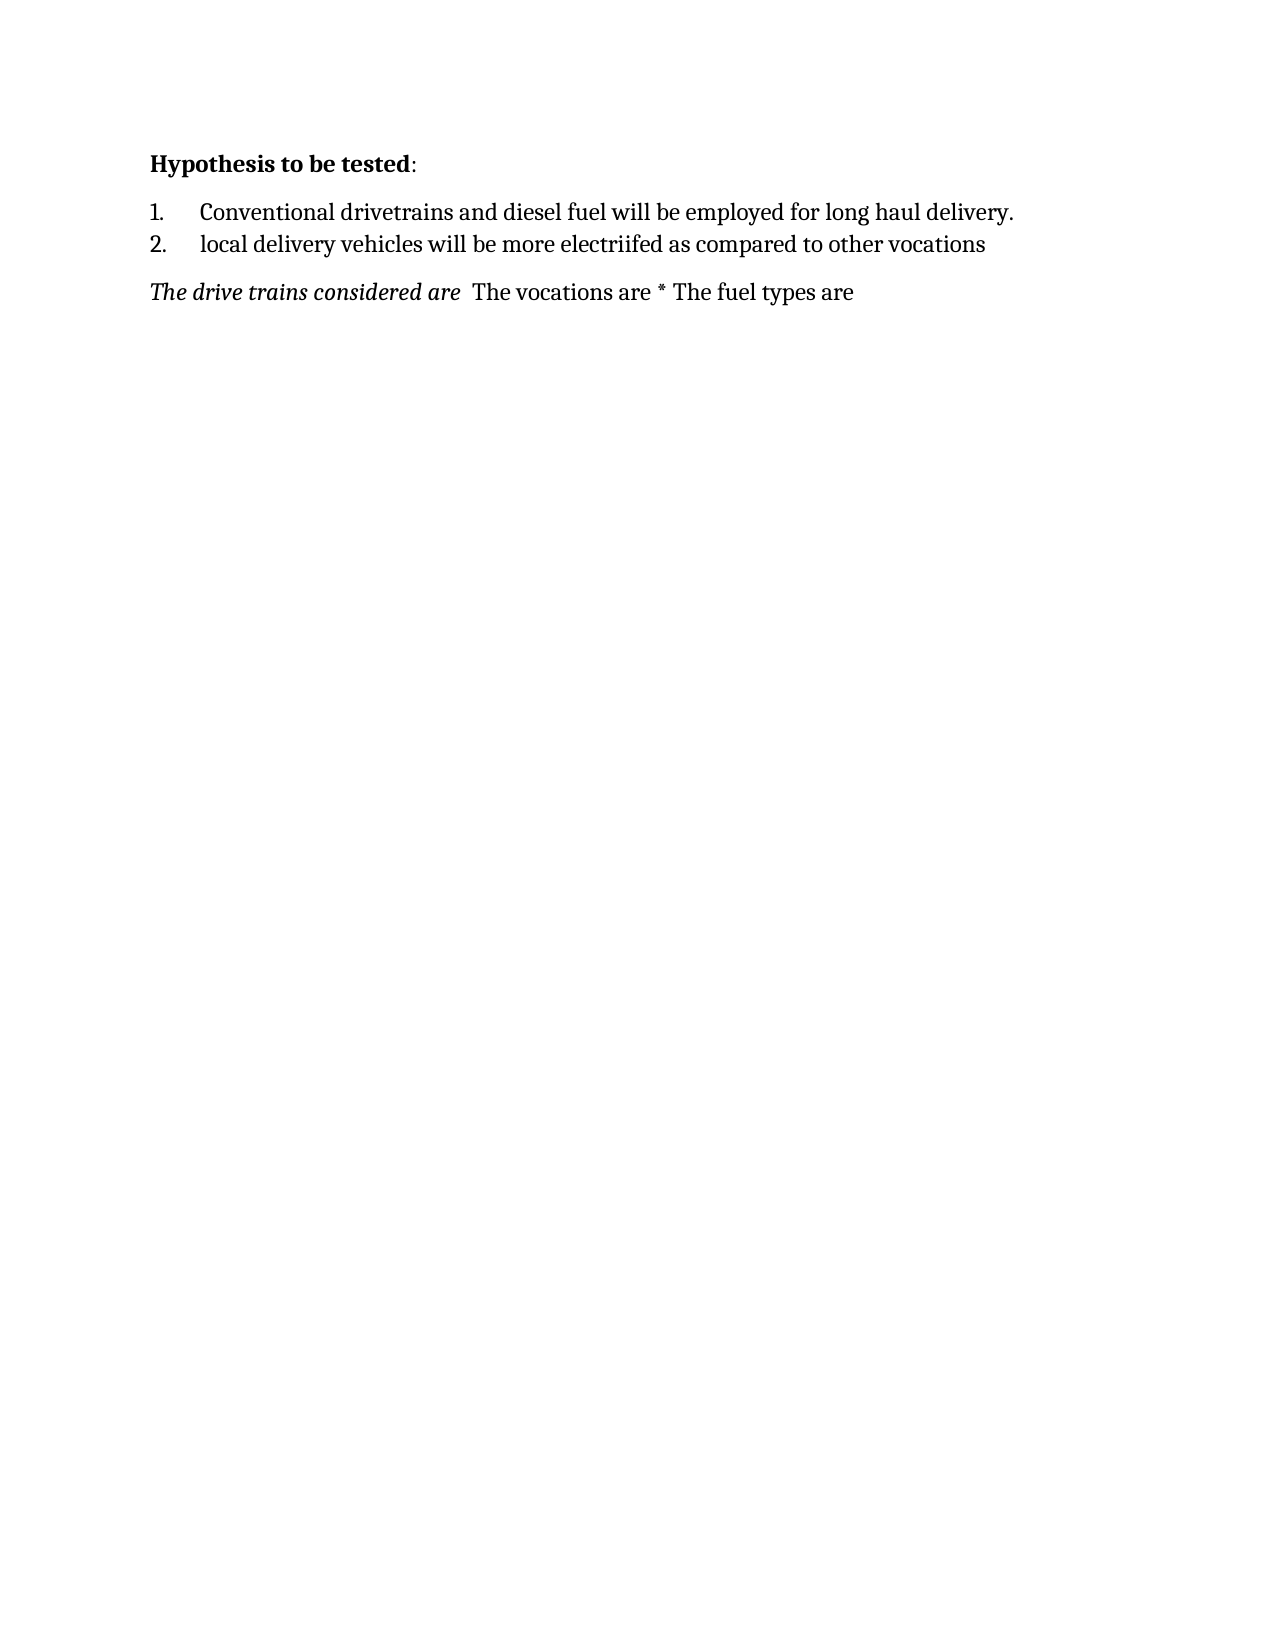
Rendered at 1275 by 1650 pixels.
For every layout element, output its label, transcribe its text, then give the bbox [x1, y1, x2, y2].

list Conventional drivetrains and diesel fuel will be employed for long haul delivery. [150, 197, 1125, 226]
list local delivery vehicles will be more electriifed as compared to other vocations [150, 230, 1125, 259]
text The drive trains considered are The vocations are * The fuel types are [150, 277, 1125, 306]
text Hypothesis to be tested: [150, 150, 1125, 179]
